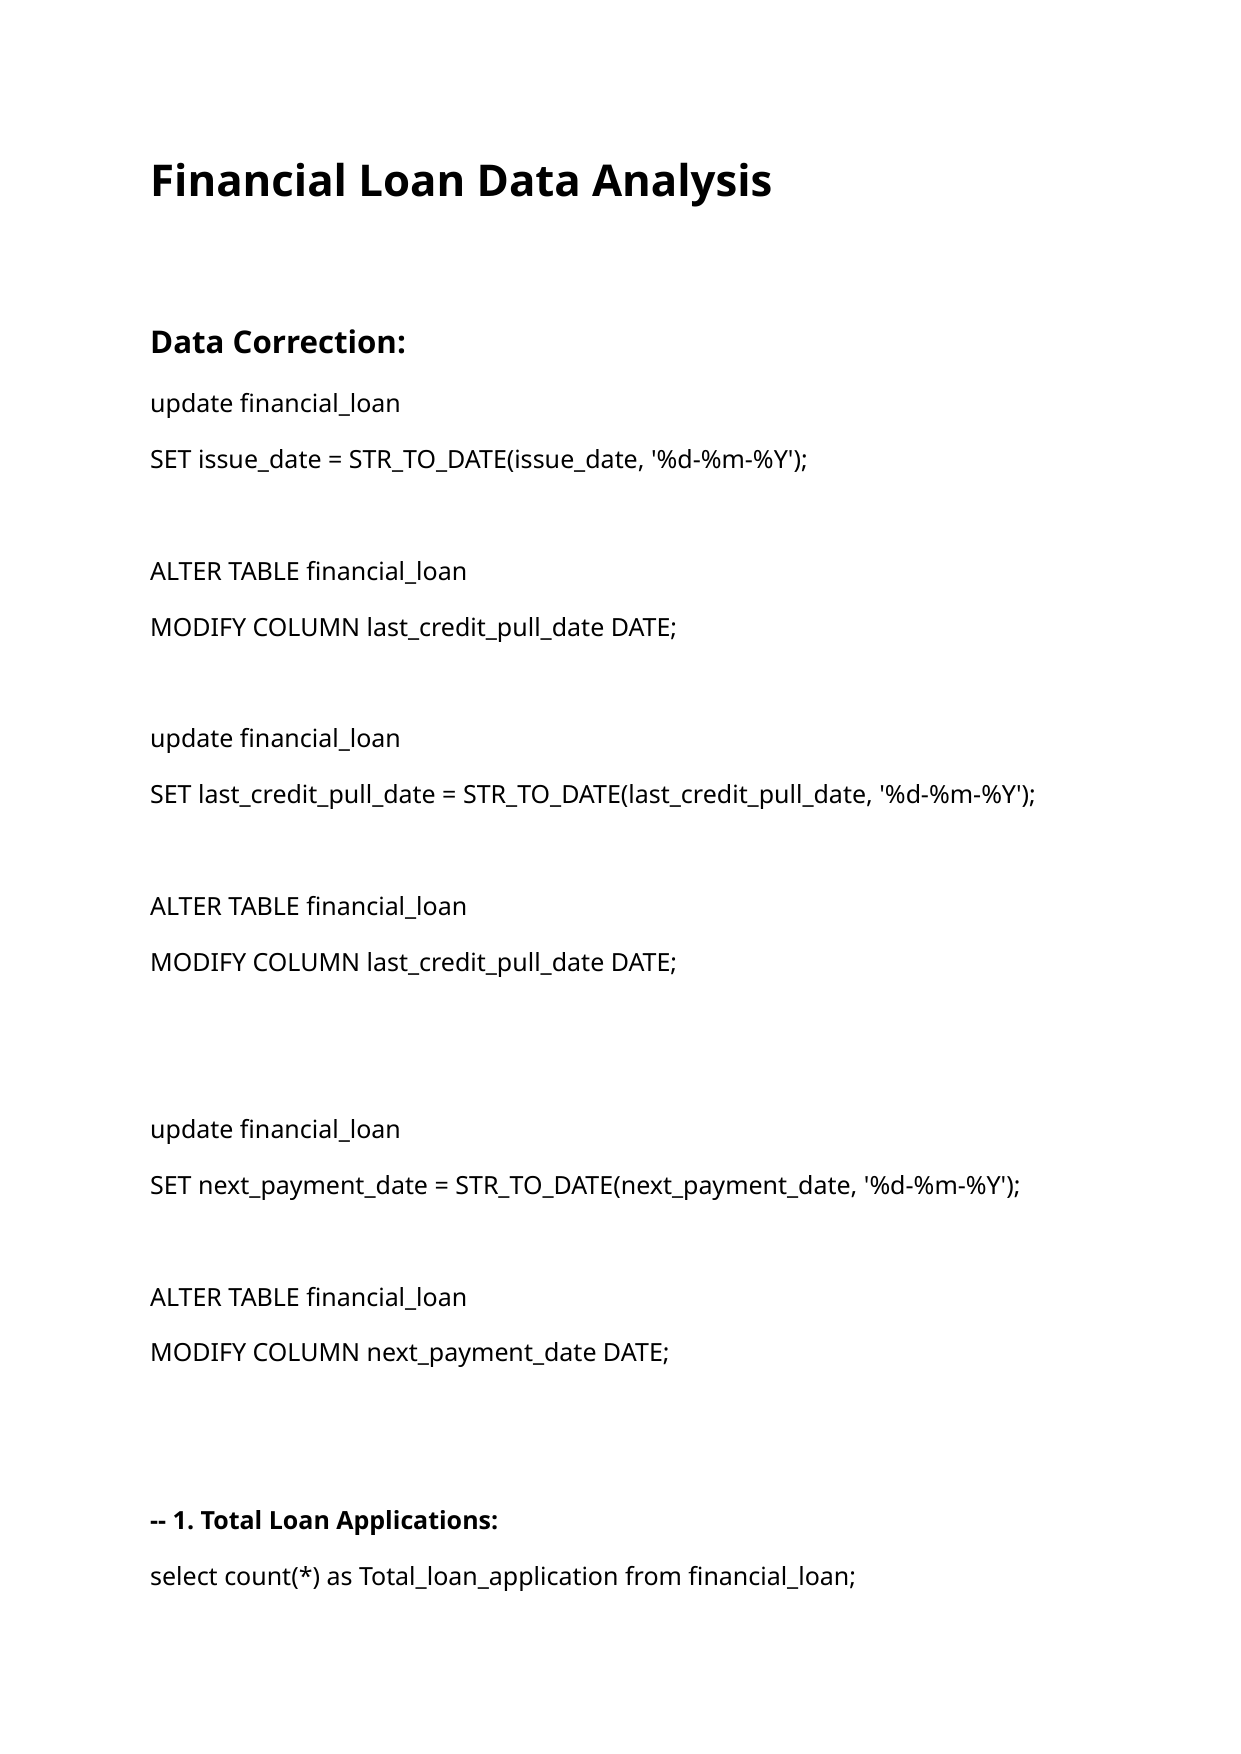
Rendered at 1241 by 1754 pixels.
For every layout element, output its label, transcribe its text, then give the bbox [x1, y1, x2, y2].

text MODIFY COLUMN last_credit_pull_date DATE; [150, 609, 1090, 643]
text SET next_payment_date = STR_TO_DATE(next_payment_date, '%d-%m-%Y'); [150, 1167, 1090, 1202]
text Data Correction: [150, 320, 1090, 363]
text Financial Loan Data Analysis [150, 150, 1090, 209]
text update financial_loan [150, 386, 1090, 420]
text SET issue_date = STR_TO_DATE(issue_date, '%d-%m-%Y'); [150, 442, 1090, 476]
text SET last_credit_pull_date = STR_TO_DATE(last_credit_pull_date, '%d-%m-%Y'); [150, 777, 1090, 811]
text ALTER TABLE financial_loan [150, 553, 1090, 587]
text ALTER TABLE financial_loan [150, 1279, 1090, 1313]
text update financial_loan [150, 721, 1090, 755]
text -- 1. Total Loan Applications: [150, 1502, 1090, 1537]
text MODIFY COLUMN last_credit_pull_date DATE; [150, 944, 1090, 978]
text MODIFY COLUMN next_payment_date DATE; [150, 1335, 1090, 1369]
text select count(*) as Total_loan_application from financial_loan; [150, 1558, 1090, 1592]
text update financial_loan [150, 1112, 1090, 1146]
text ALTER TABLE financial_loan [150, 888, 1090, 922]
